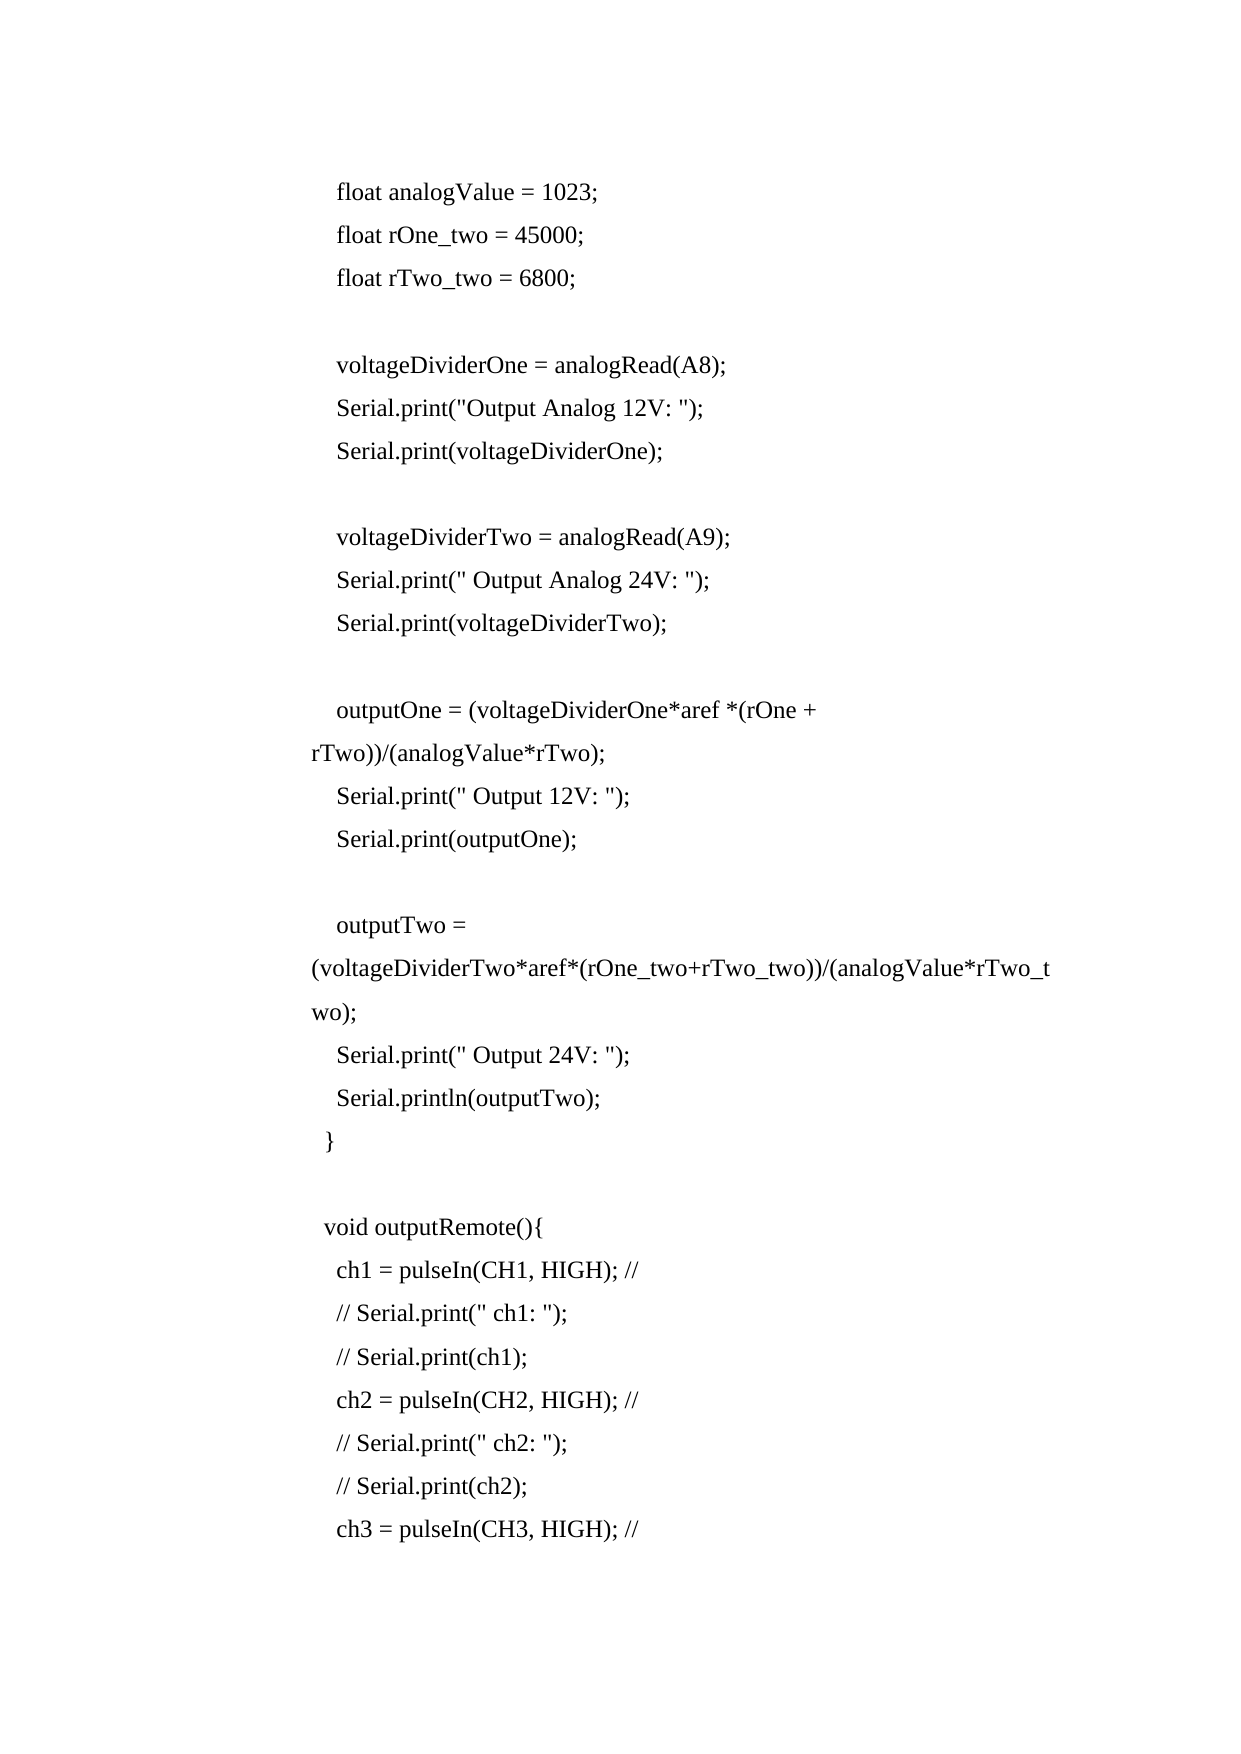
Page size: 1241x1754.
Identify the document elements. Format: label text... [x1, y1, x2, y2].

text ch2 = pulseIn(CH2, HIGH); // [311, 1385, 1063, 1413]
text // Serial.print(ch2); [311, 1471, 1063, 1500]
text voltageDividerTwo = analogRead(A9); [311, 522, 1063, 551]
text // Serial.print(ch1); [311, 1342, 1063, 1370]
text Serial.println(outputTwo); [311, 1083, 1063, 1112]
text Serial.print(" Output 24V: "); [311, 1040, 1063, 1068]
text Serial.print(" Output 12V: "); [311, 781, 1063, 810]
text float analogValue = 1023; [311, 177, 1063, 206]
text Serial.print("Output Analog 12V: "); [311, 393, 1063, 422]
text void outputRemote(){ [311, 1212, 1063, 1241]
text Serial.print(" Output Analog 24V: "); [311, 565, 1063, 594]
text // Serial.print(" ch1: "); [311, 1298, 1063, 1327]
text // Serial.print(" ch2: "); [311, 1428, 1063, 1457]
text float rOne_two = 45000; [311, 220, 1063, 249]
text } [311, 1126, 1063, 1155]
text voltageDividerOne = analogRead(A8); [311, 350, 1063, 378]
text Serial.print(voltageDividerTwo); [311, 608, 1063, 637]
text ch1 = pulseIn(CH1, HIGH); // [311, 1255, 1063, 1284]
text Serial.print(voltageDividerOne); [311, 436, 1063, 465]
text outputTwo = (voltageDividerTwo*aref*(rOne_two+rTwo_two))/(analogValue*rTwo_two); [311, 910, 1063, 1025]
text outputOne = (voltageDividerOne*aref *(rOne + rTwo))/(analogValue*rTwo); [311, 695, 1063, 767]
text Serial.print(outputOne); [311, 824, 1063, 853]
text ch3 = pulseIn(CH3, HIGH); // [311, 1514, 1063, 1543]
text float rTwo_two = 6800; [311, 263, 1063, 292]
